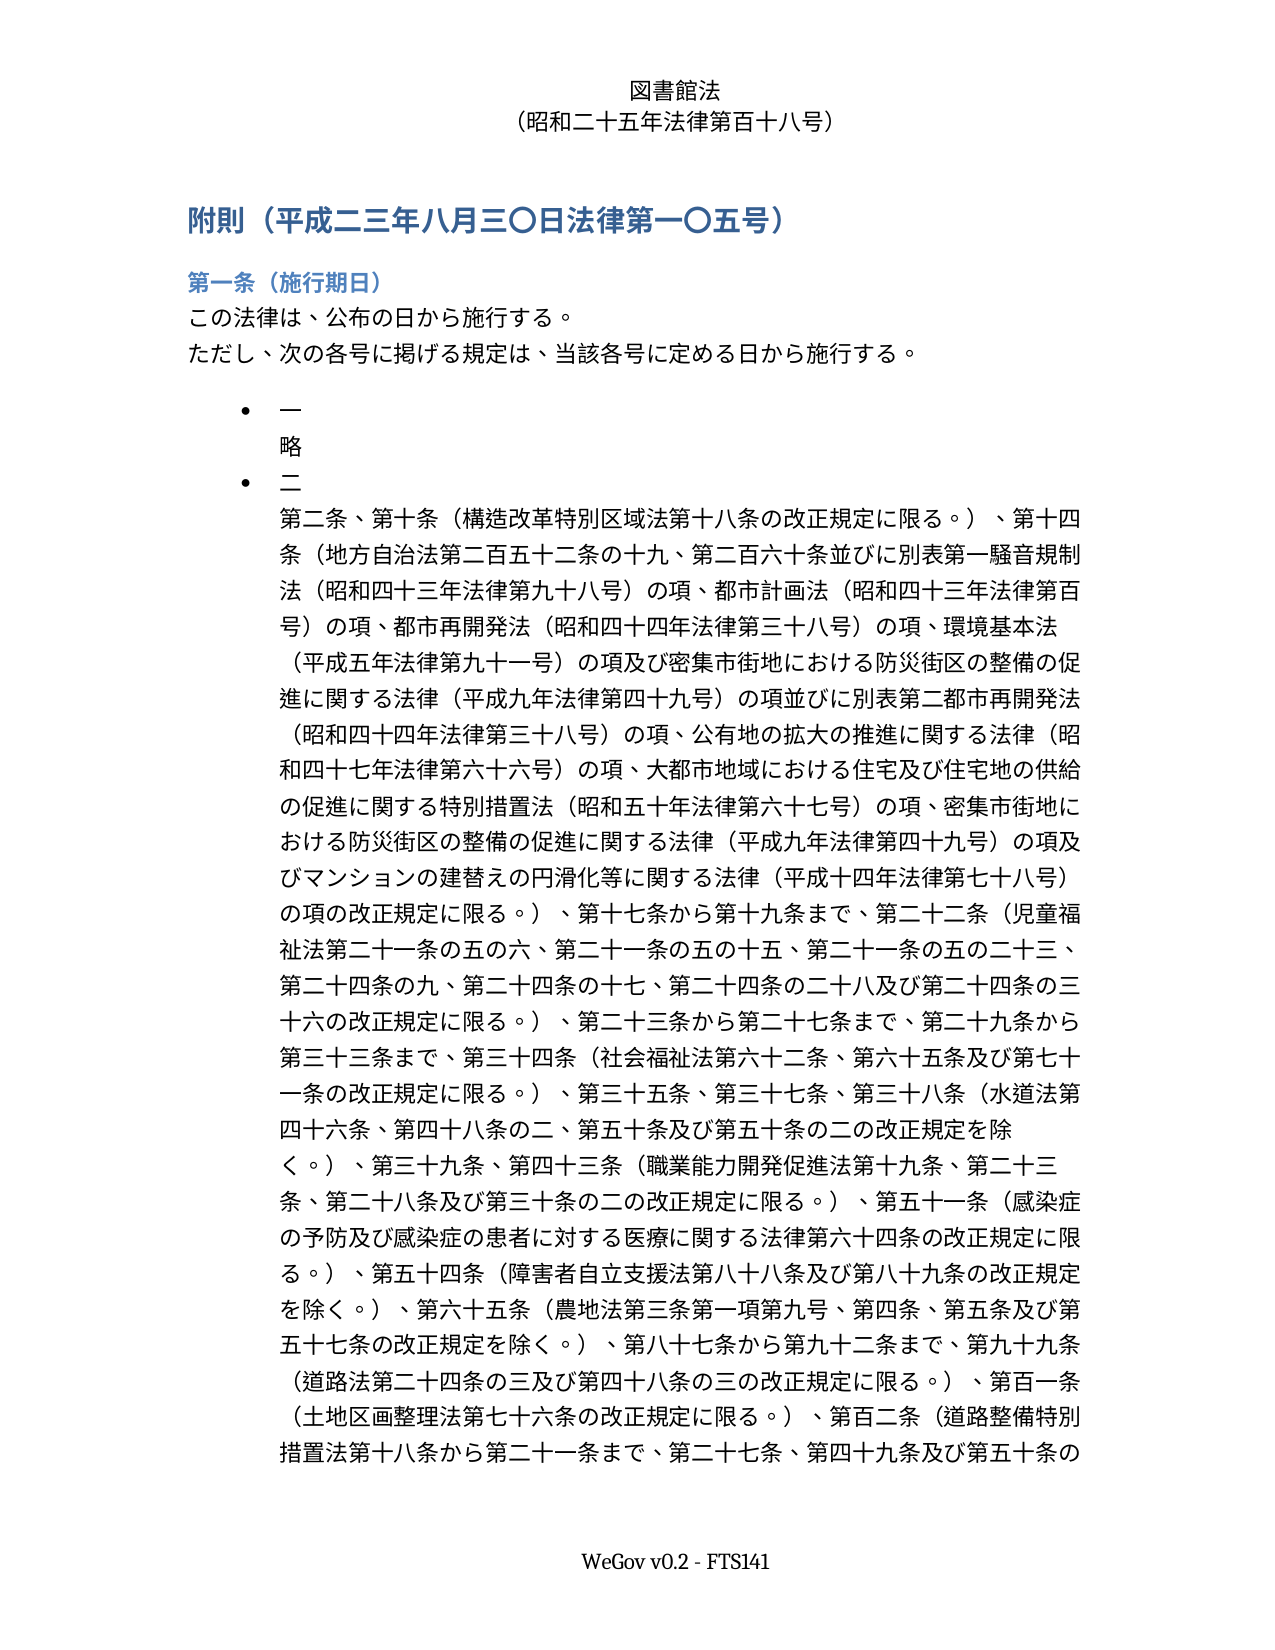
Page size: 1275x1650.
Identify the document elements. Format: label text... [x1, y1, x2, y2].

subtitle 附則（平成二三年八月三〇日法律第一〇五号） [187, 200, 1087, 240]
list 一 略 [242, 395, 1087, 462]
subtitle 第一条（施行期日） [187, 266, 1087, 298]
text この法律は、公布の日から施行する。 ただし、次の各号に掲げる規定は、当該各号に定める日から施行する。 [187, 302, 1087, 369]
